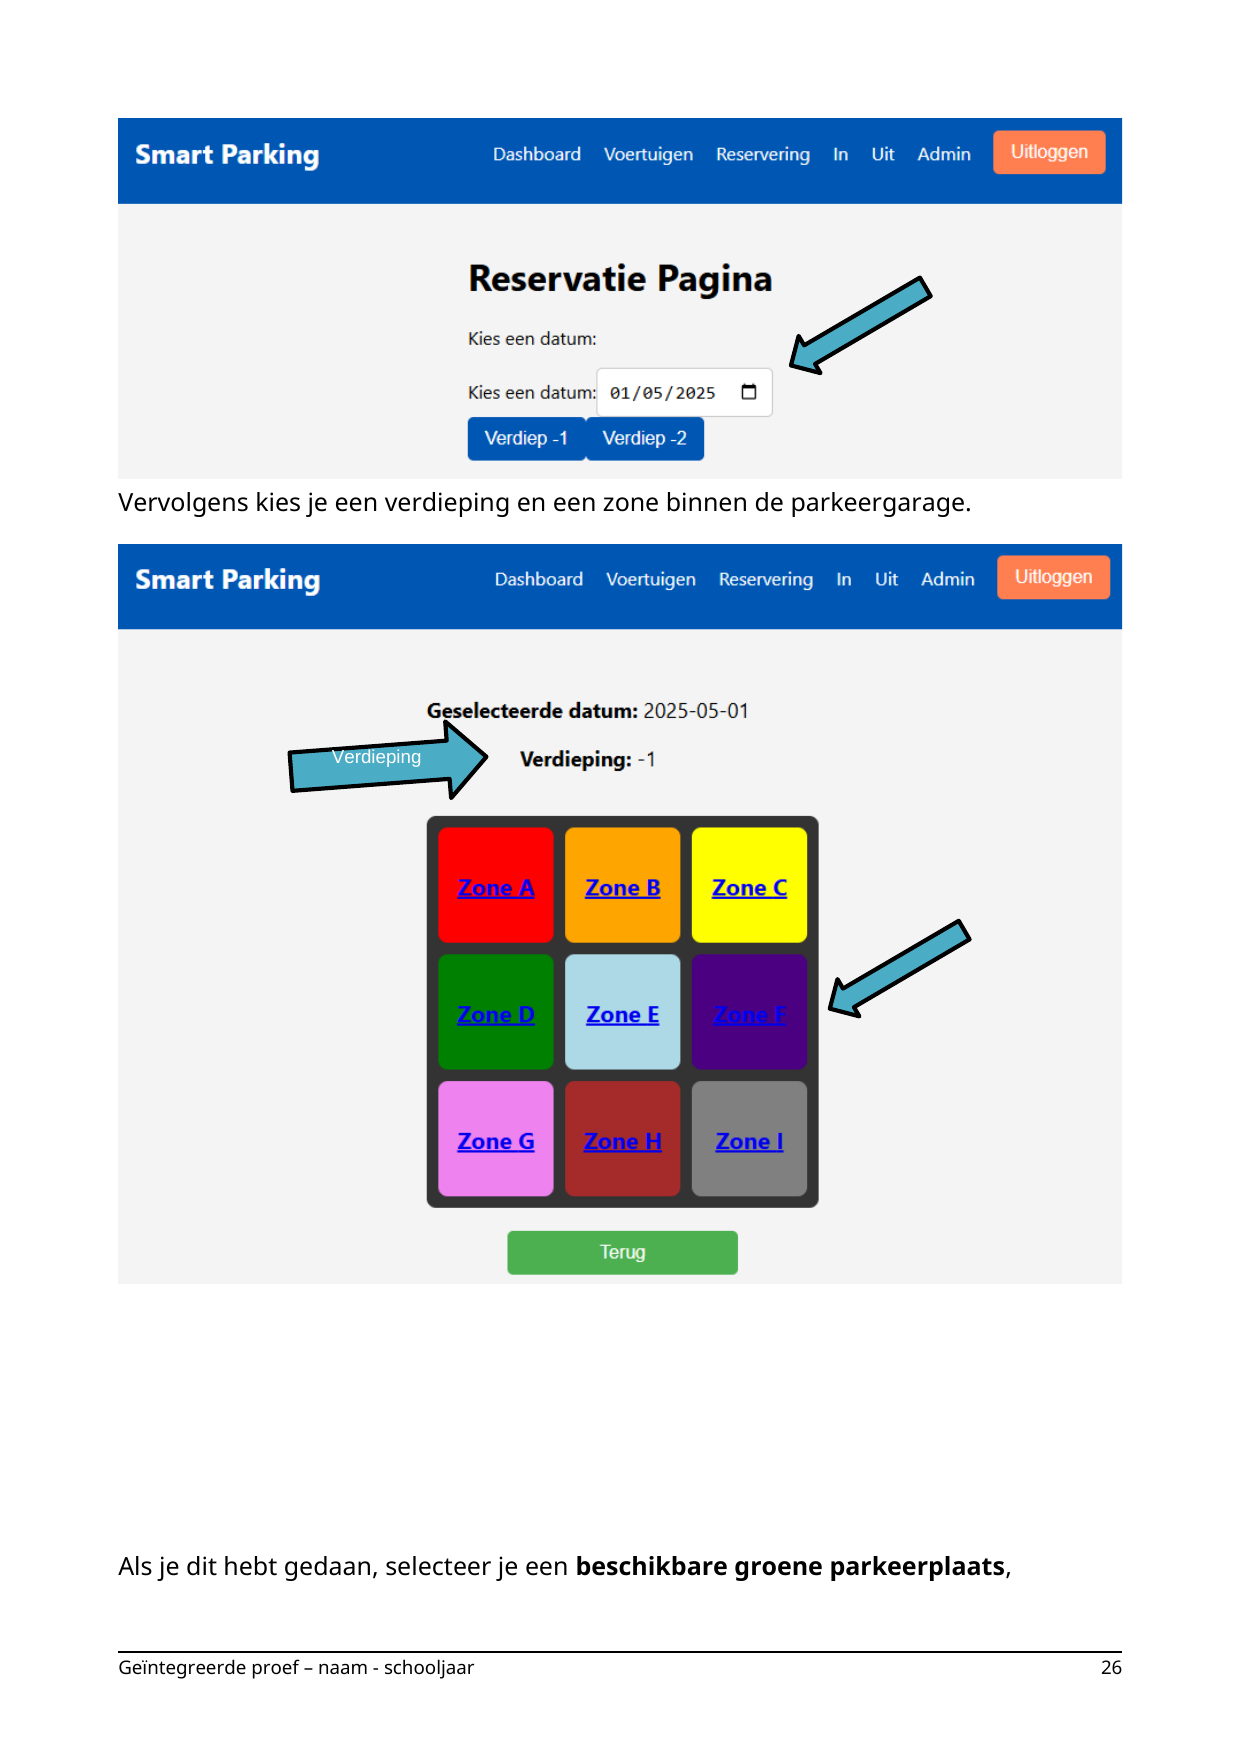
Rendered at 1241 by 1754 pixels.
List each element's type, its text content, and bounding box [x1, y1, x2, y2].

picture [118, 118, 1123, 479]
text Vervolgens kies je een verdieping en een zone binnen de parkeergarage. [118, 479, 1122, 518]
picture [118, 544, 1123, 1284]
text Als je dit hebt gedaan, selecteer je een beschikbare groene parkeerplaats, [118, 1548, 1122, 1582]
